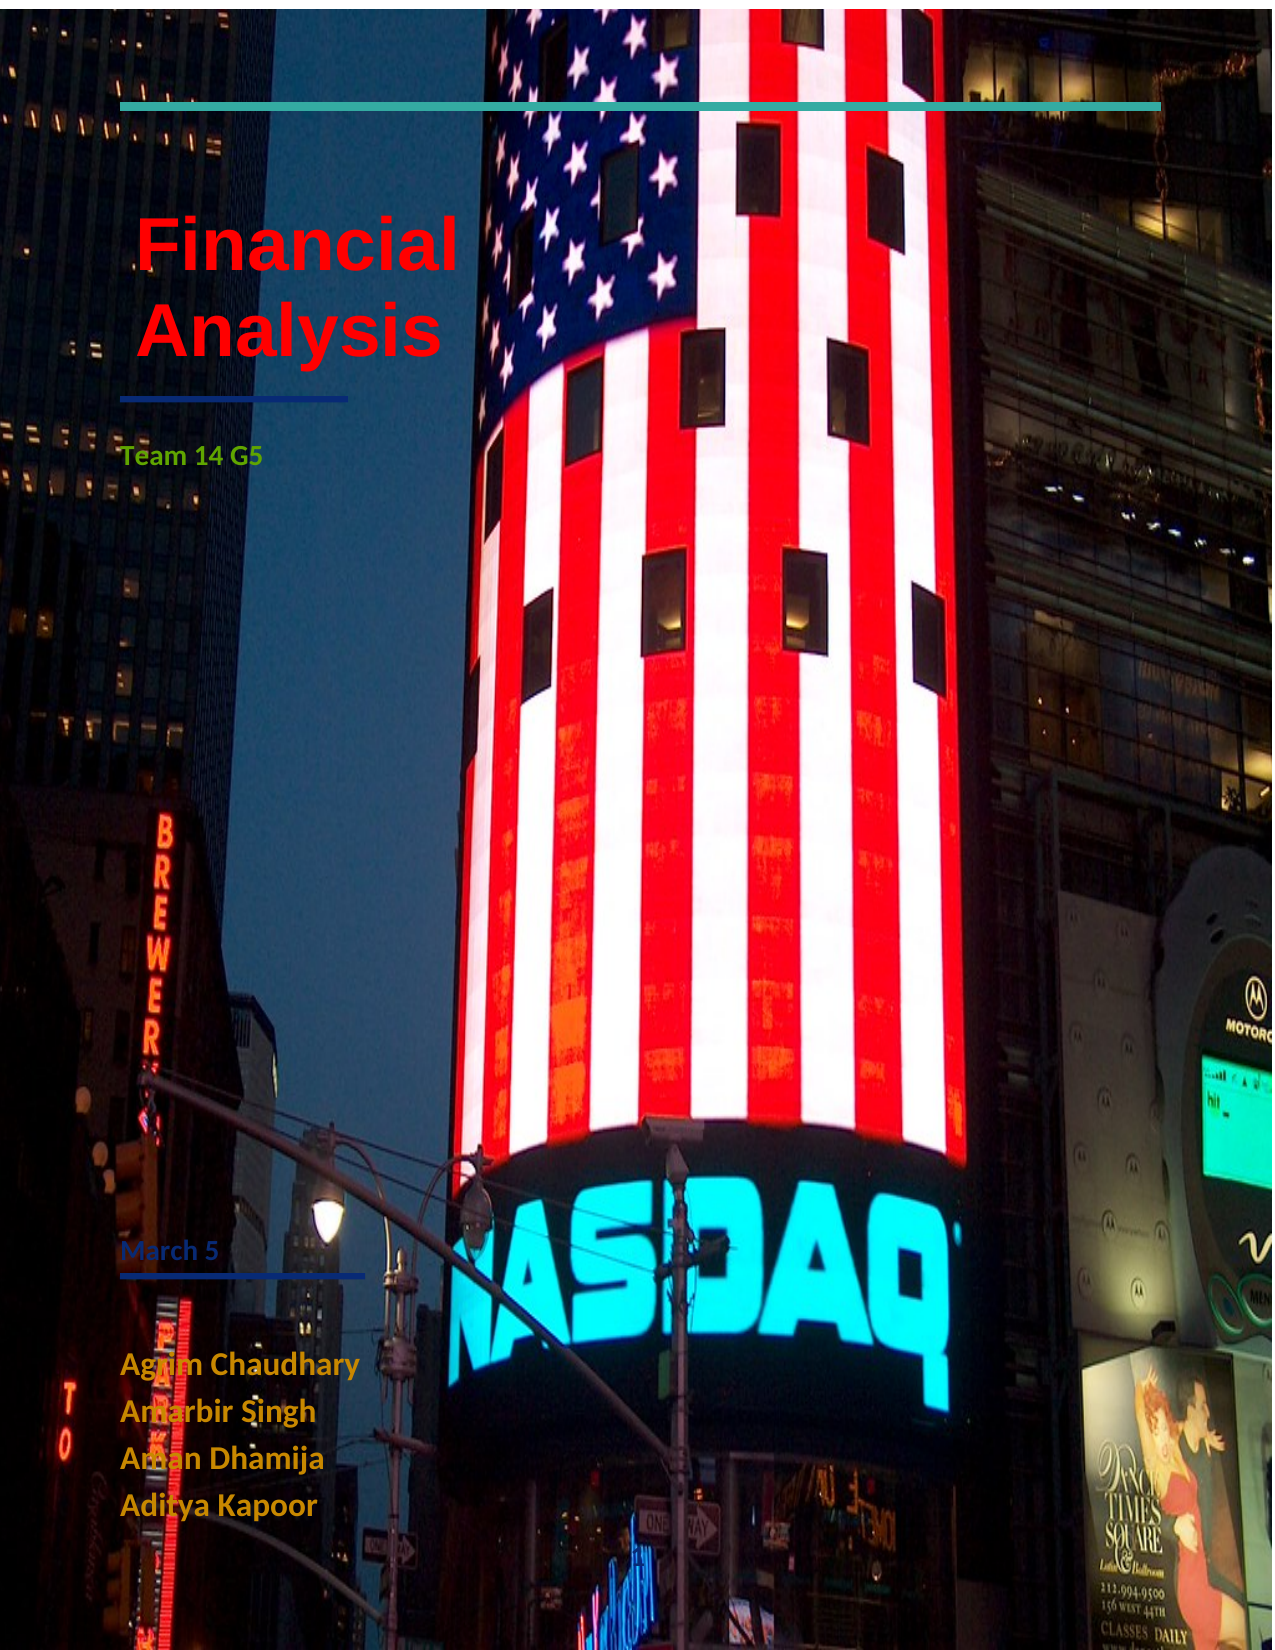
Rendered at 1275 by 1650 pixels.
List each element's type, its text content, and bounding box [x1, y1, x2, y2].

picture [0, 9, 1272, 1650]
table_cell Team 14 G5 [120, 437, 745, 1232]
table_cell Agrim Chaudhary Amarbir Singh Aman Dhamija Aditya Kapoor [120, 1232, 745, 1545]
table_header [120, 192, 745, 437]
